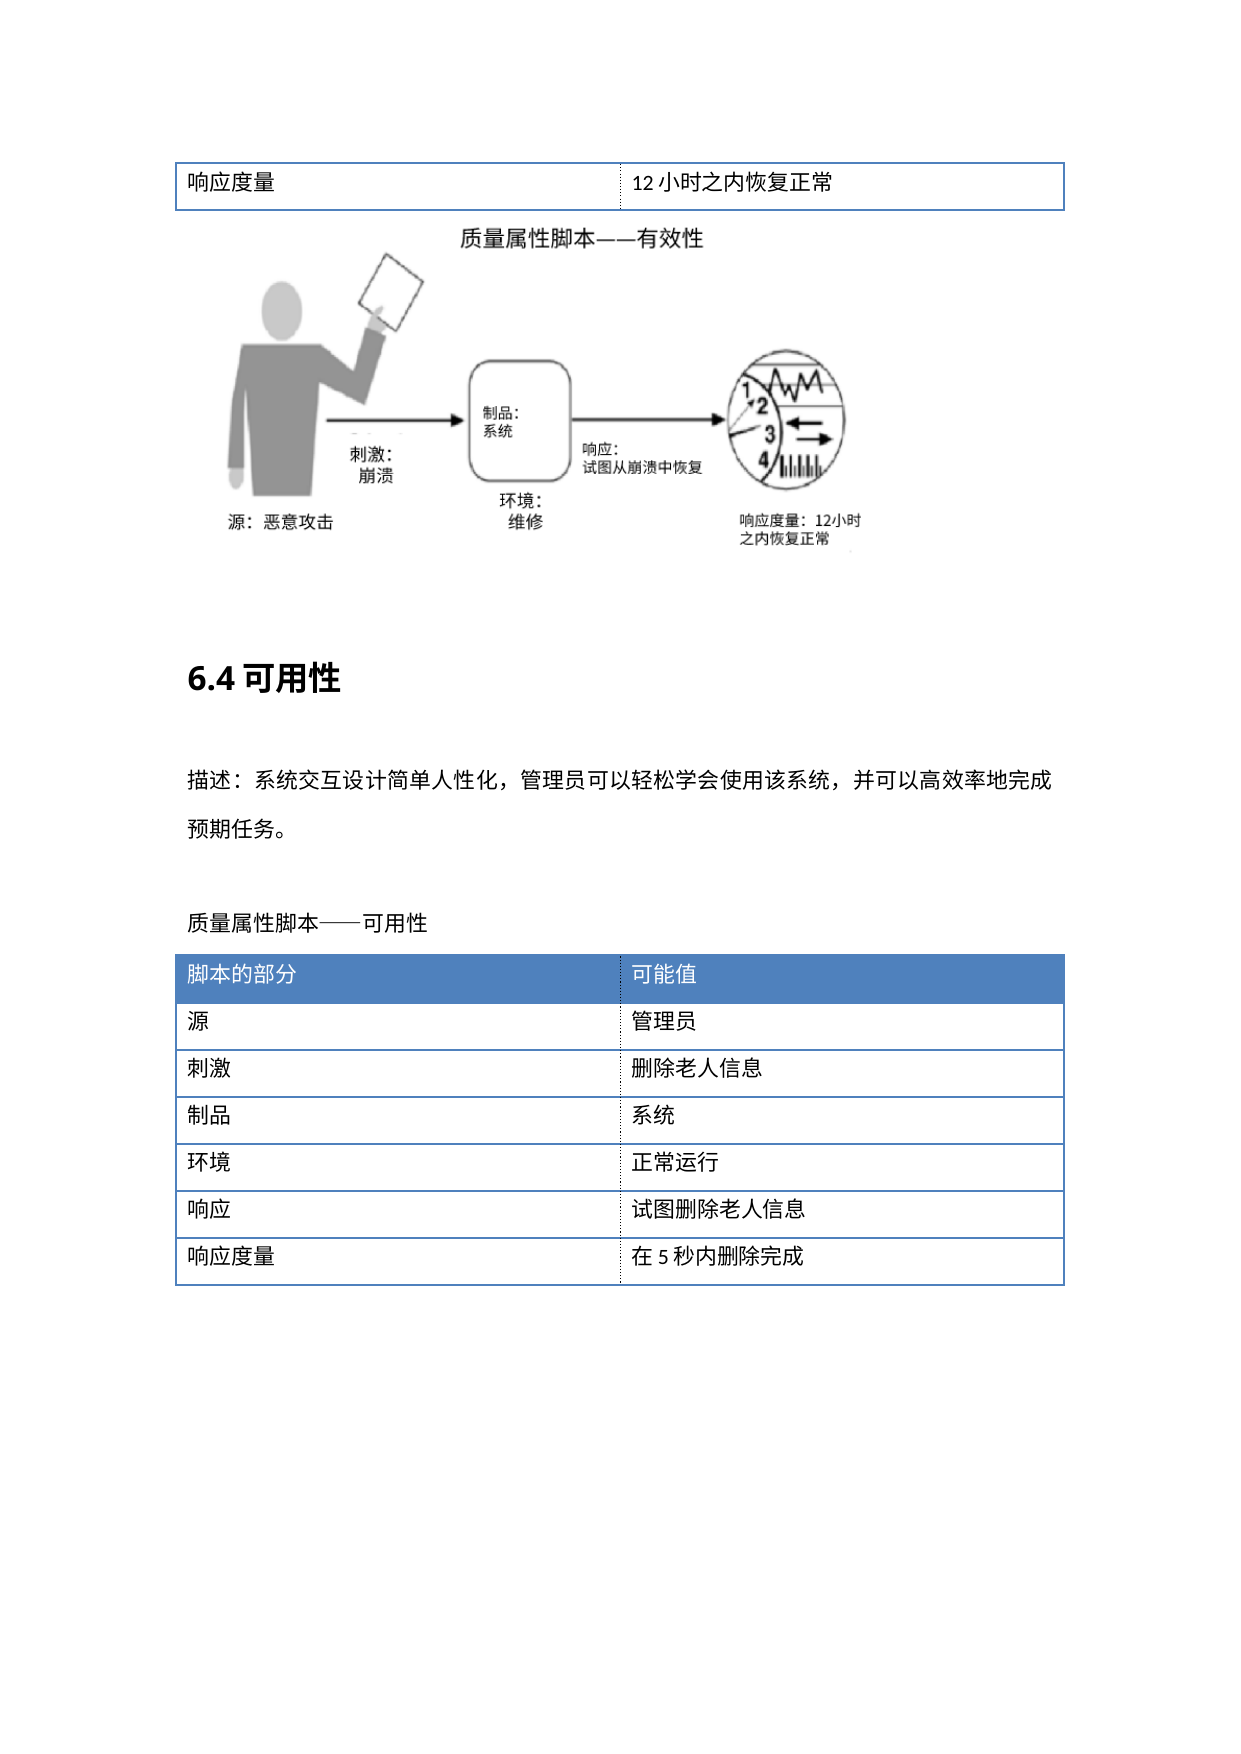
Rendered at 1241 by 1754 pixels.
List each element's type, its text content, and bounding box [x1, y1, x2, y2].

text 质量属性脚本——可用性 [187, 906, 1053, 938]
picture [187, 211, 887, 573]
table_cell 管理员 [620, 1004, 1063, 1048]
table_cell 响应度量 [177, 164, 620, 209]
table_cell 试图删除老人信息 [620, 1192, 1063, 1237]
table_cell 刺激 [177, 1051, 620, 1096]
table_cell 在5秒内删除完成 [620, 1239, 1063, 1284]
table_cell 环境 [177, 1145, 620, 1190]
table_cell 响应度量 [177, 1239, 620, 1284]
subtitle 6.4可用性 [187, 644, 1053, 709]
table_cell 正常运行 [620, 1145, 1063, 1190]
table_cell 12小时之内恢复正常 [620, 164, 1063, 209]
table_cell 删除老人信息 [620, 1051, 1063, 1096]
table_cell 源 [177, 1004, 620, 1048]
text 描述：系统交互设计简单人性化，管理员可以轻松学会使用该系统，并可以高效率地完成预期任务。 [187, 763, 1053, 844]
table_cell 制品 [177, 1098, 620, 1143]
table_cell 系统 [620, 1098, 1063, 1143]
table_header 脚本的部分 [177, 956, 620, 1001]
table_header 可能值 [620, 956, 1063, 1001]
table_cell 响应 [177, 1192, 620, 1237]
